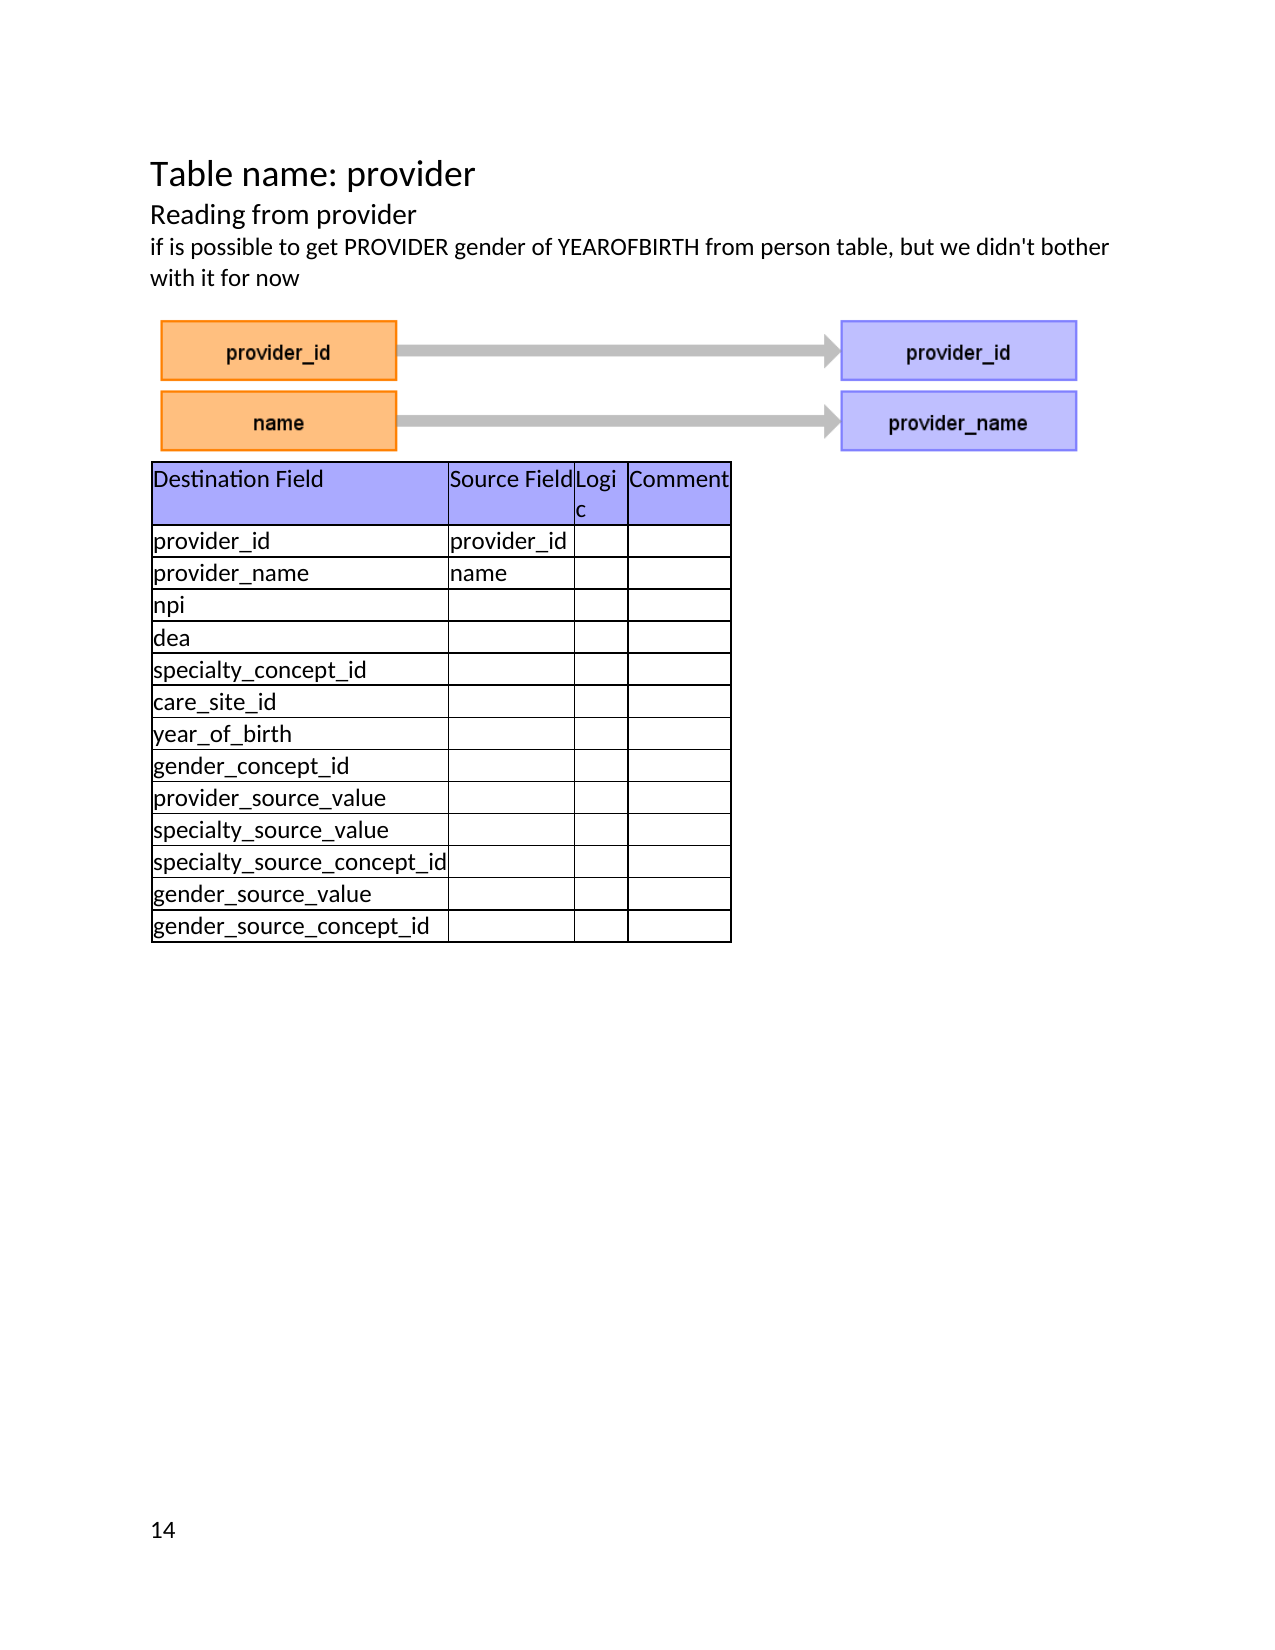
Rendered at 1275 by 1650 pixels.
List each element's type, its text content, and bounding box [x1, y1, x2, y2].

table_cell [575, 622, 627, 652]
table_cell npi [153, 590, 448, 620]
table_cell specialty_source_concept_id [153, 846, 448, 877]
table_cell specialty_source_value [153, 814, 448, 845]
table_cell [629, 526, 730, 556]
table_cell [575, 878, 627, 909]
table_cell [575, 718, 627, 748]
table_cell gender_source_concept_id [153, 911, 448, 941]
table_cell [575, 814, 627, 845]
table_header Source Field [449, 463, 574, 524]
table_header Logic [575, 463, 627, 524]
table_cell [629, 654, 730, 684]
table_cell provider_id [449, 526, 574, 556]
table_cell [449, 718, 574, 748]
table_cell [629, 846, 730, 877]
table_cell [629, 878, 730, 909]
text Table name: provider [150, 150, 1125, 196]
table_cell [575, 782, 627, 813]
table_cell provider_name [153, 558, 448, 588]
table_header Destination Field [153, 463, 448, 524]
table_cell gender_concept_id [153, 750, 448, 781]
table_cell [575, 558, 627, 588]
table_cell [449, 782, 574, 813]
text Reading from provider [150, 196, 1125, 231]
table_cell [575, 750, 627, 781]
table_cell year_of_birth [153, 718, 448, 748]
table_cell [575, 654, 627, 684]
text if is possible to get PROVIDER gender of YEAROFBIRTH from person table, but we didn't bother with it for now [150, 231, 1125, 292]
table_cell [449, 590, 574, 620]
table_cell [449, 750, 574, 781]
table_cell [629, 911, 730, 941]
table_cell [575, 686, 627, 716]
table_cell name [449, 558, 574, 588]
table_cell [449, 846, 574, 877]
table_cell specialty_concept_id [153, 654, 448, 684]
picture [150, 292, 1088, 462]
table_cell dea [153, 622, 448, 652]
table_cell [575, 526, 627, 556]
table_cell provider_source_value [153, 782, 448, 813]
table_cell [449, 622, 574, 652]
table_cell [629, 782, 730, 813]
table_cell [629, 718, 730, 748]
table_cell [629, 686, 730, 716]
table_cell [575, 590, 627, 620]
table_cell [449, 878, 574, 909]
table_cell care_site_id [153, 686, 448, 716]
table_cell [629, 814, 730, 845]
table_cell [575, 846, 627, 877]
table_cell gender_source_value [153, 878, 448, 909]
table_header Comment [629, 463, 730, 524]
table_cell [575, 911, 627, 941]
table_cell [629, 558, 730, 588]
table_cell [449, 911, 574, 941]
table_cell [449, 686, 574, 716]
table_cell [629, 590, 730, 620]
table_cell [449, 814, 574, 845]
table_cell [449, 654, 574, 684]
table_cell provider_id [153, 526, 448, 556]
table_cell [629, 622, 730, 652]
table_cell [629, 750, 730, 781]
